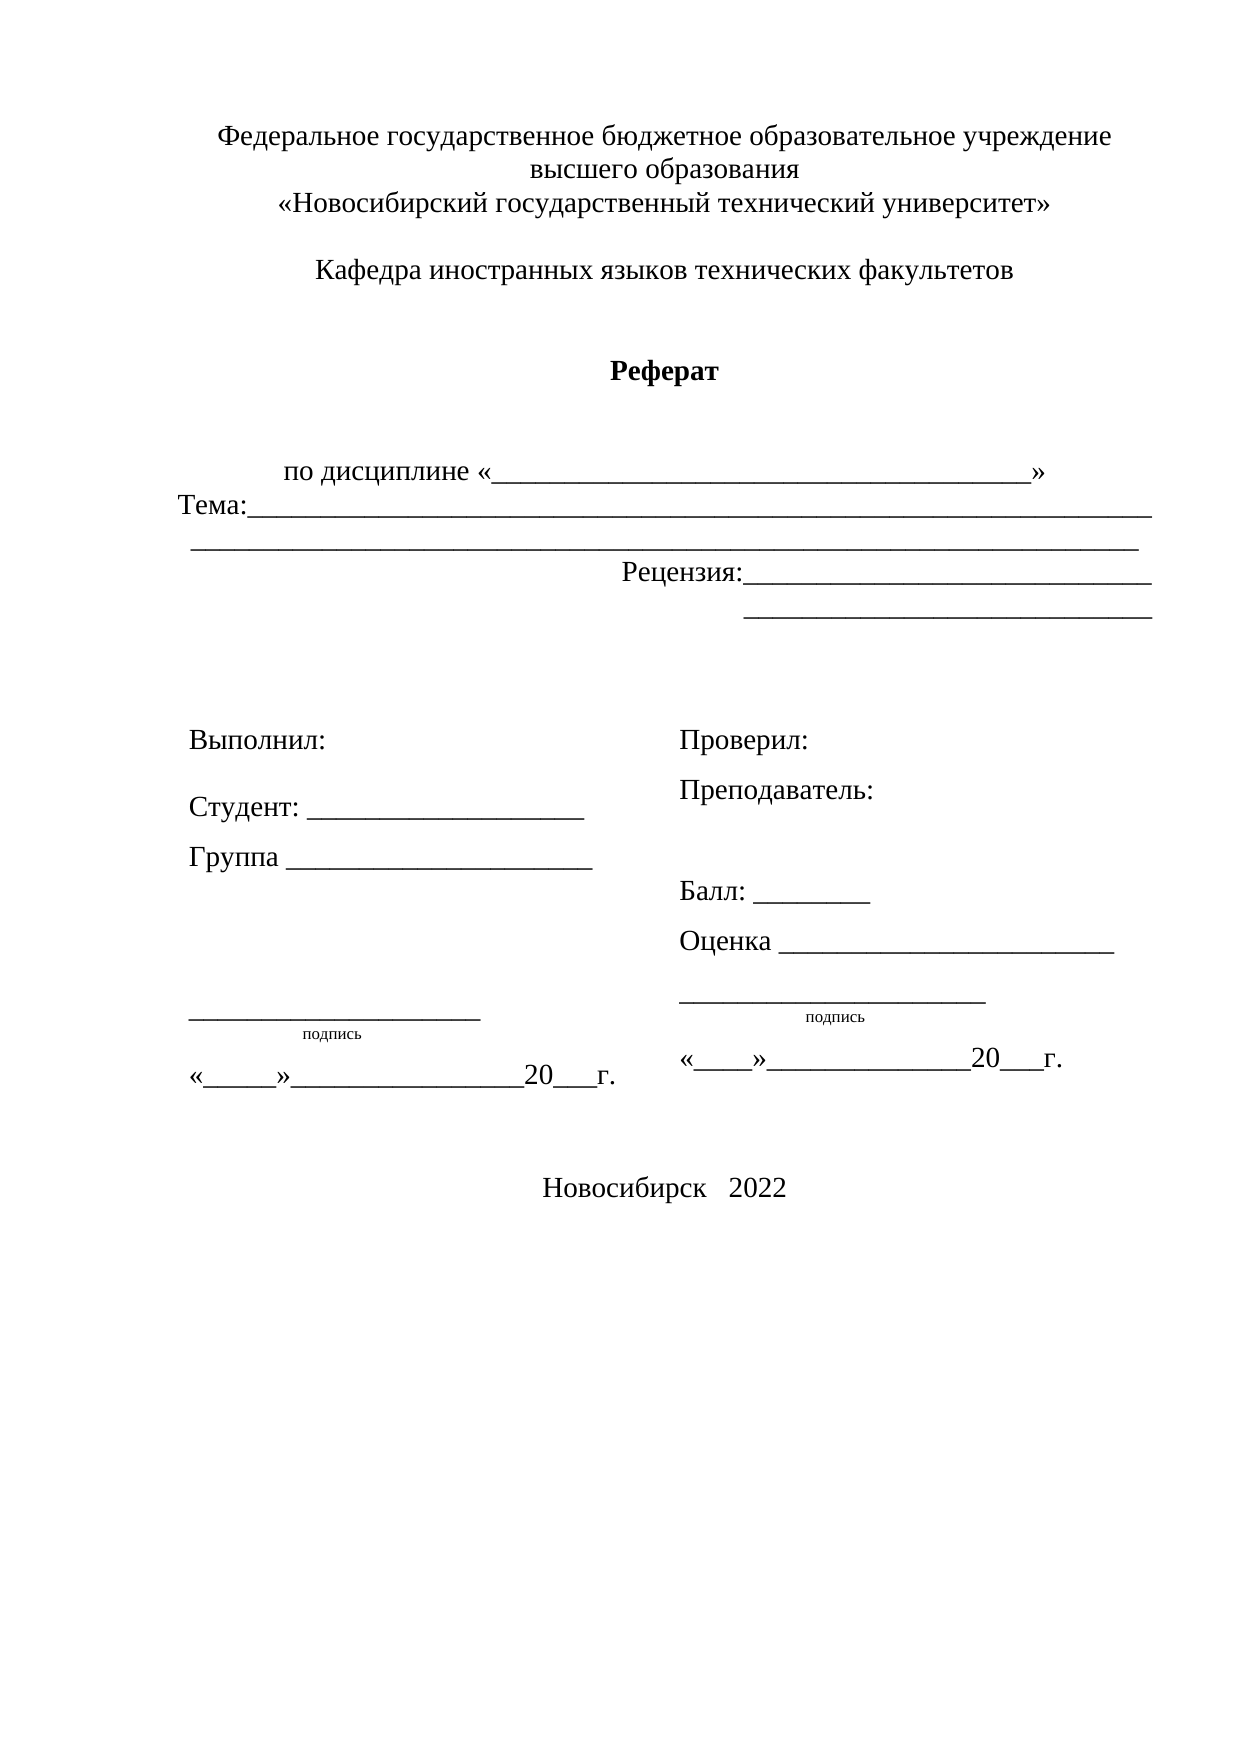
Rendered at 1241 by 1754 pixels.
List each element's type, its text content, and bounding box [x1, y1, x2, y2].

text ____________________________ [177, 588, 1152, 621]
table_header Проверил: Преподаватель: Балл: ________ Оценка _______________________ _____________________ подпись «____»______________20___г. [668, 722, 1152, 1103]
text Тема:______________________________________________________________ _________________________________________________________________ [177, 487, 1152, 554]
table_header Выполнил: Студент: ___________________ Группа _____________________ ____________________ подпись «_____»________________20___г. [177, 722, 668, 1103]
text Кафедра иностранных языков технических факультетов [177, 252, 1152, 286]
text Реферат [177, 353, 1152, 386]
text Рецензия:____________________________ [177, 554, 1152, 588]
text Федеральное государственное бюджетное образовательное учреждение [177, 118, 1152, 152]
text Новосибирск 2022 [177, 1170, 1152, 1203]
text «Новосибирский государственный технический университет» [177, 185, 1152, 219]
text высшего образования [177, 152, 1152, 185]
text по дисциплине «_____________________________________» [177, 453, 1152, 487]
